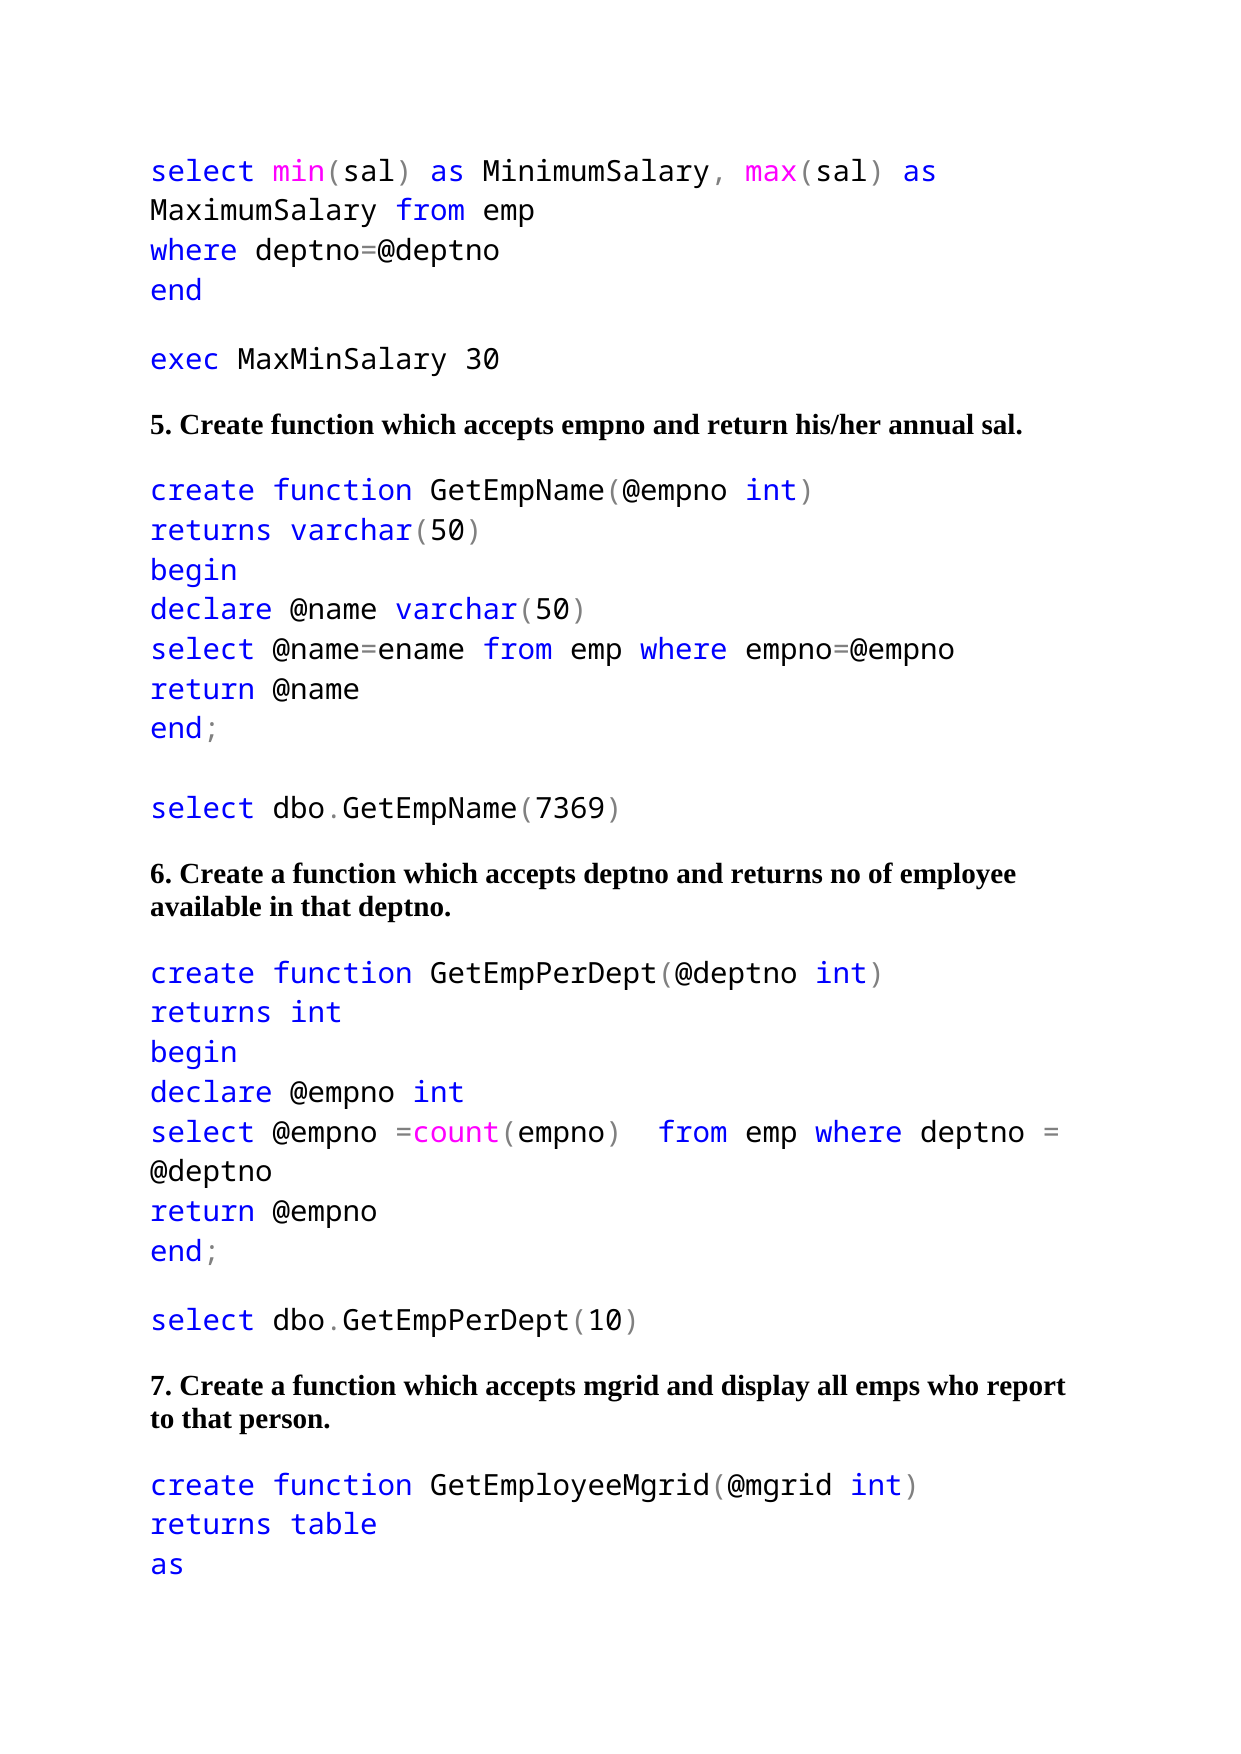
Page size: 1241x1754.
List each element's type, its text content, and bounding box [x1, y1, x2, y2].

text end [150, 269, 1090, 309]
text select min(sal) as MinimumSalary, max(sal) as MaximumSalary from emp [150, 150, 1090, 229]
text select @name=ename from emp where empno=@empno [150, 628, 1090, 668]
text begin [150, 549, 1090, 588]
text create function GetEmpPerDept(@deptno int) [150, 952, 1090, 992]
text return @name [150, 668, 1090, 708]
text select dbo.GetEmpName(7369) [150, 787, 1090, 827]
text create function GetEmployeeMgrid(@mgrid int) [150, 1464, 1090, 1503]
text begin [150, 1031, 1090, 1071]
text returns int [150, 992, 1090, 1031]
text exec MaxMinSalary 30 [150, 338, 1090, 378]
text end; [150, 1230, 1090, 1269]
text 7. Create a function which accepts mgrid and display all emps who report to that person. [150, 1368, 1090, 1435]
text declare @empno int [150, 1071, 1090, 1111]
text returns table [150, 1503, 1090, 1543]
text end; [150, 708, 1090, 747]
text declare @name varchar(50) [150, 588, 1090, 628]
text select @empno =count(empno) from emp where deptno = @deptno [150, 1111, 1090, 1190]
text returns varchar(50) [150, 509, 1090, 549]
text where deptno=@deptno [150, 229, 1090, 269]
text 6. Create a function which accepts deptno and returns no of employee available in that deptno. [150, 856, 1090, 923]
text return @empno [150, 1190, 1090, 1230]
text select dbo.GetEmpPerDept(10) [150, 1299, 1090, 1338]
text as [150, 1543, 1090, 1583]
text create function GetEmpName(@empno int) [150, 469, 1090, 509]
text 5. Create function which accepts empno and return his/her annual sal. [150, 407, 1090, 440]
